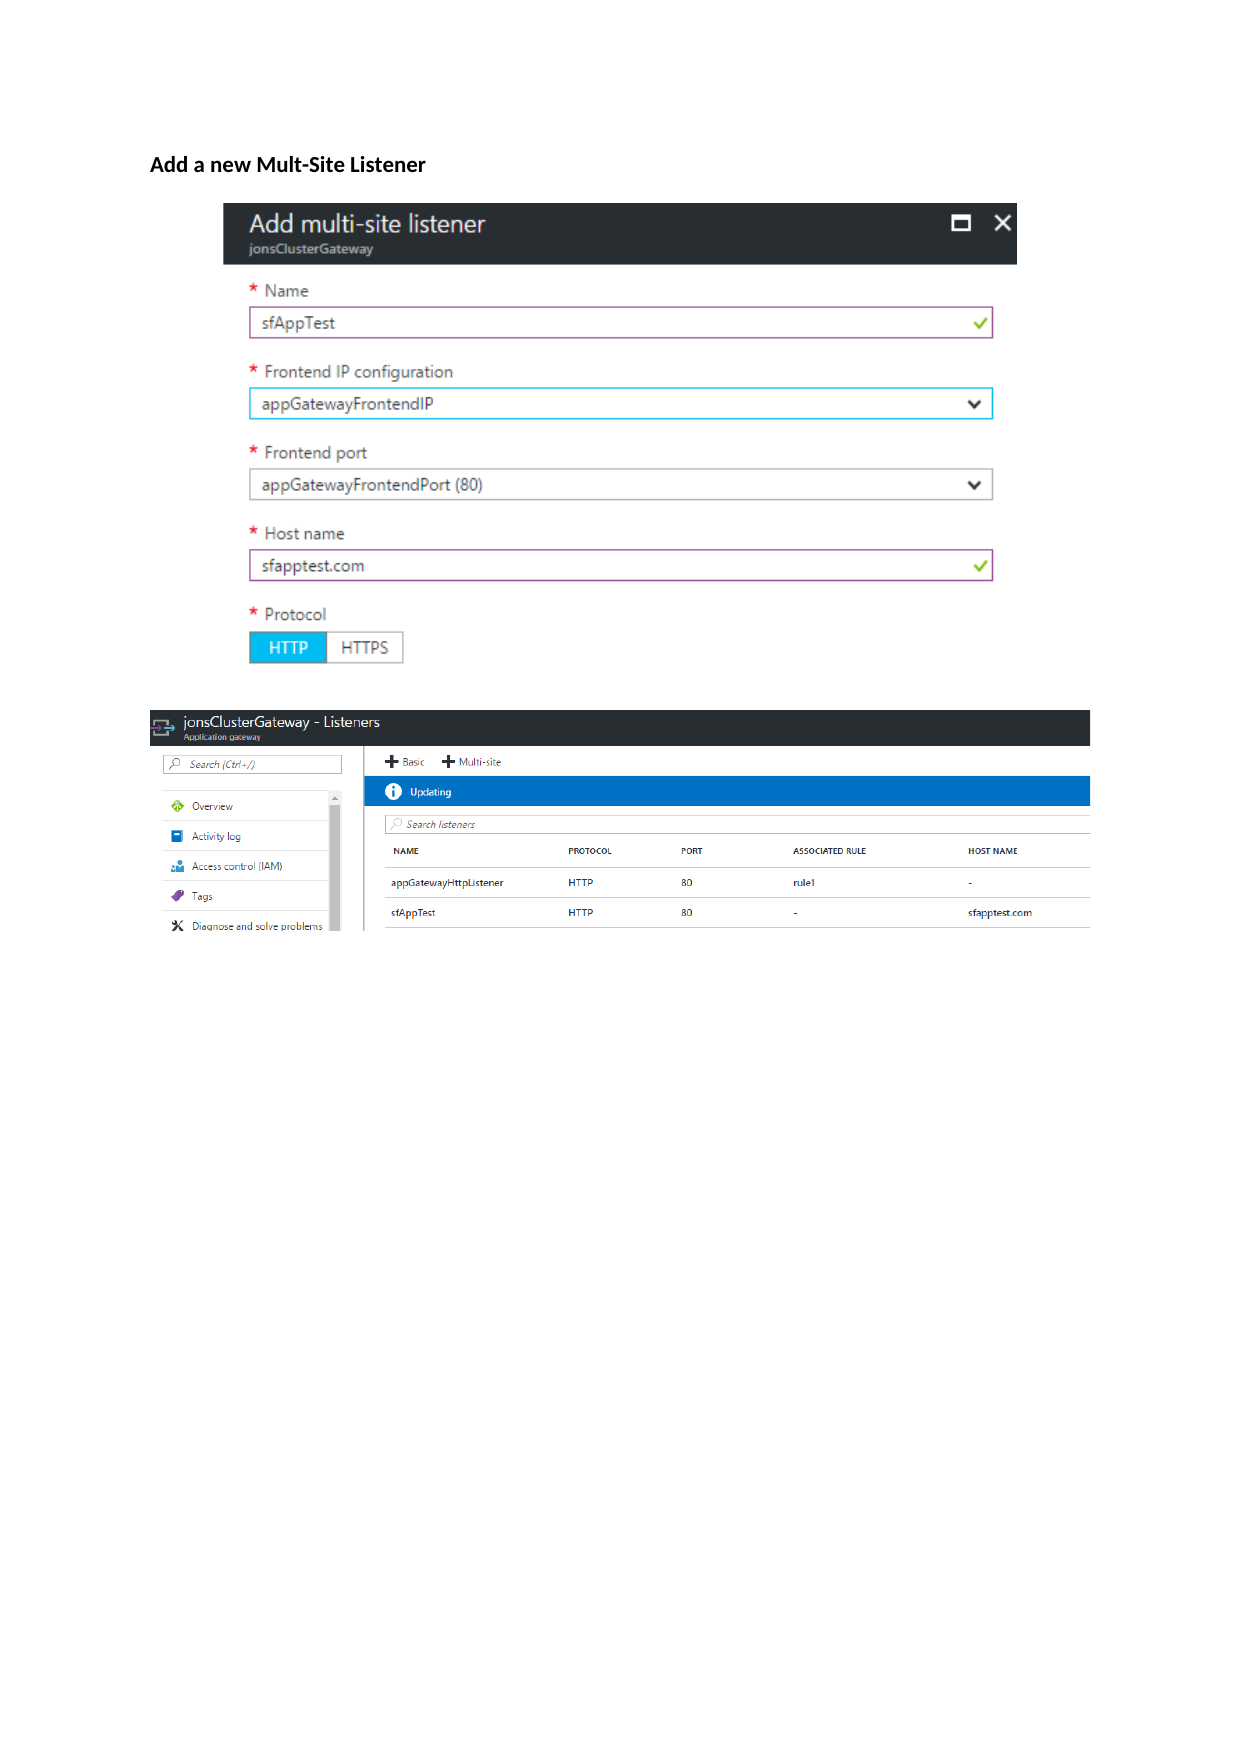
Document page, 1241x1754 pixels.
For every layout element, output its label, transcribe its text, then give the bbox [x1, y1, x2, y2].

text Add a new Mult-Site Listener [47, 150, 1090, 178]
picture [150, 710, 1091, 931]
picture [223, 203, 1017, 686]
